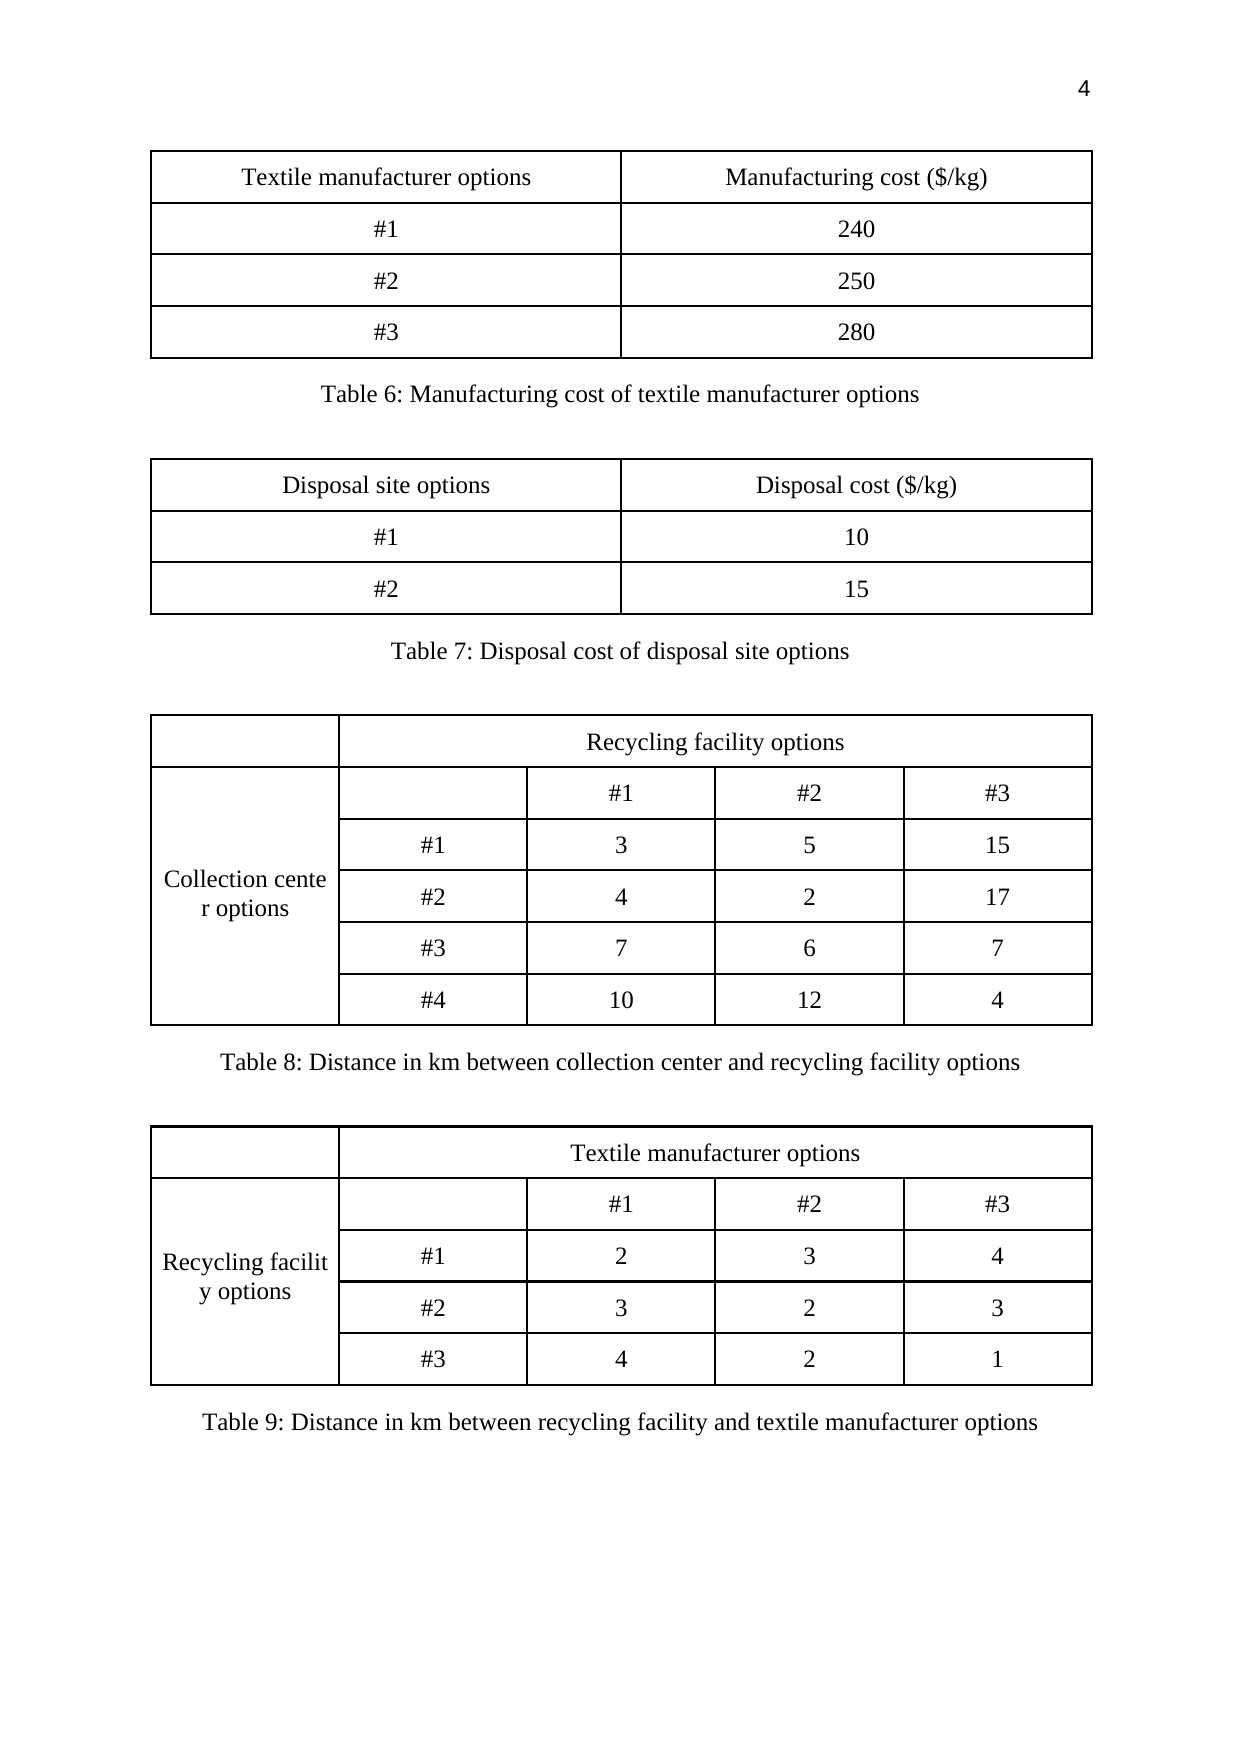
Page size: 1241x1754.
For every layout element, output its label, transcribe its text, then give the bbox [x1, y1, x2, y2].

table_cell 7 [528, 923, 714, 972]
table_cell #1 [528, 768, 714, 817]
table_cell 7 [905, 923, 1091, 972]
table_cell 12 [716, 975, 903, 1024]
table_cell 4 [905, 1231, 1091, 1280]
table_header [152, 716, 338, 766]
table_cell #3 [340, 923, 526, 972]
table_cell 17 [905, 871, 1091, 921]
table_cell Collection center options [152, 768, 338, 1024]
text Table 9: Distance in km between recycling facility and textile manufacturer options [150, 1407, 1090, 1435]
table_cell #3 [905, 1179, 1091, 1229]
table_cell #2 [716, 768, 903, 817]
table_cell 10 [528, 975, 714, 1024]
table_cell 280 [622, 307, 1091, 357]
table_cell #1 [340, 1231, 526, 1280]
table_cell 4 [528, 871, 714, 921]
text Table 8: Distance in km between collection center and recycling facility options [150, 1047, 1090, 1076]
table_cell #4 [340, 975, 526, 1024]
table_cell 15 [905, 820, 1091, 869]
table_cell 2 [716, 871, 903, 921]
table_cell 1 [905, 1334, 1091, 1384]
table_cell [340, 768, 526, 817]
table_cell #3 [152, 307, 620, 357]
table_cell 3 [528, 820, 714, 869]
table_cell 2 [528, 1231, 714, 1280]
table_cell #3 [340, 1334, 526, 1384]
table_cell 240 [622, 204, 1091, 253]
table_cell 3 [905, 1283, 1091, 1332]
table_header Textile manufacturer options [340, 1128, 1091, 1177]
table_header Disposal cost ($/kg) [622, 460, 1091, 509]
table_cell #1 [152, 204, 620, 253]
table_cell 2 [716, 1334, 903, 1384]
text Table 6: Manufacturing cost of textile manufacturer options [150, 379, 1090, 408]
table_header Manufacturing cost ($/kg) [622, 152, 1091, 202]
table_cell 6 [716, 923, 903, 972]
table_cell #1 [340, 820, 526, 869]
table_header Disposal site options [152, 460, 620, 509]
table_cell #3 [905, 768, 1091, 817]
table_cell Recycling facility options [152, 1179, 338, 1384]
table_cell 4 [905, 975, 1091, 1024]
table_cell 3 [528, 1283, 714, 1332]
table_cell #2 [340, 1283, 526, 1332]
table_cell #1 [528, 1179, 714, 1229]
table_cell #1 [152, 512, 620, 561]
table_cell 4 [528, 1334, 714, 1384]
table_cell 3 [716, 1231, 903, 1280]
table_header Textile manufacturer options [152, 152, 620, 202]
table_cell 5 [716, 820, 903, 869]
table_cell 10 [622, 512, 1091, 561]
table_cell #2 [716, 1179, 903, 1229]
table_cell #2 [152, 255, 620, 305]
table_cell 2 [716, 1283, 903, 1332]
table_cell 250 [622, 255, 1091, 305]
table_header [152, 1128, 338, 1177]
table_cell #2 [340, 871, 526, 921]
table_header Recycling facility options [340, 716, 1091, 766]
table_cell 15 [622, 563, 1091, 613]
table_cell [340, 1179, 526, 1229]
table_cell #2 [152, 563, 620, 613]
text Table 7: Disposal cost of disposal site options [150, 636, 1090, 664]
